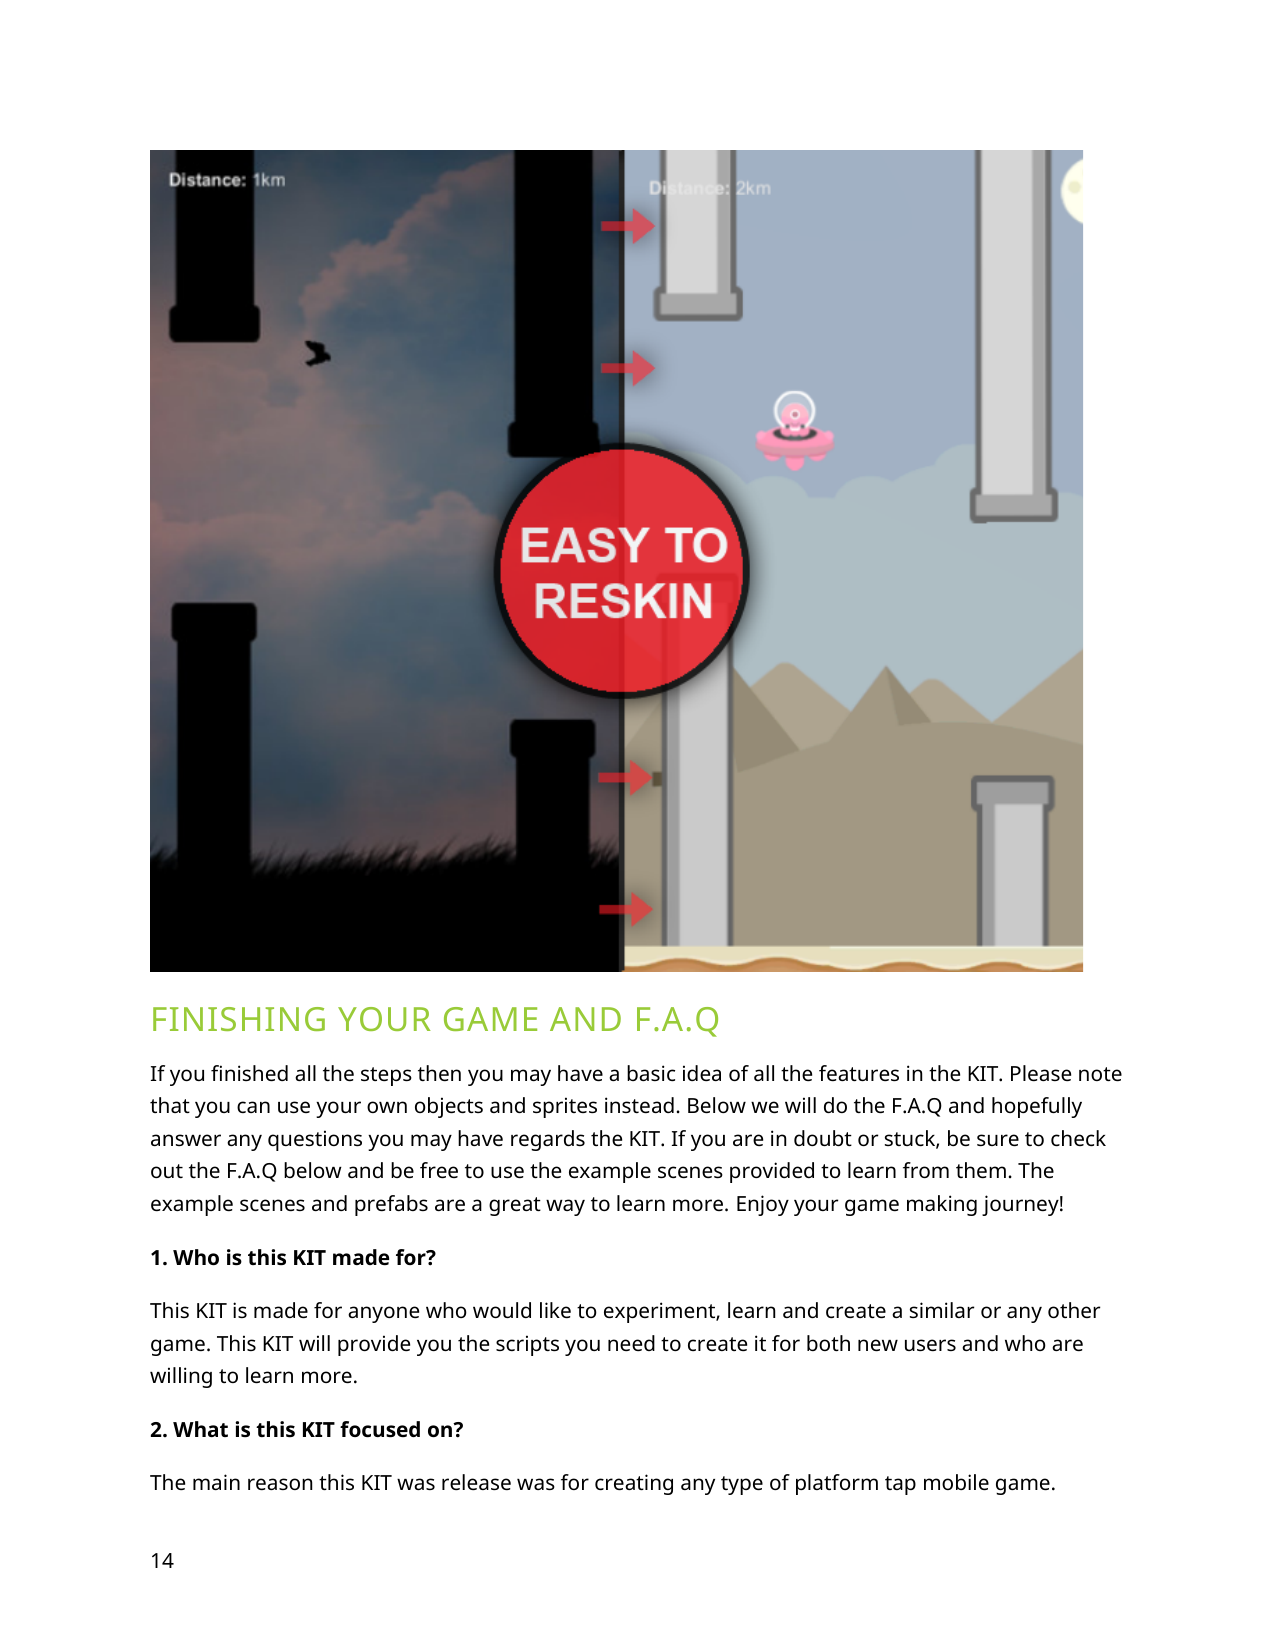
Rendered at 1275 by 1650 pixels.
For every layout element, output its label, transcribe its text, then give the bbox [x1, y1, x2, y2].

text 2. What is this KIT focused on? [150, 1415, 1125, 1443]
text The main reason this KIT was release was for creating any type of platform tap mobile game. [150, 1468, 1125, 1497]
text This KIT is made for anyone who would like to experiment, learn and create a similar or any other game. This KIT will provide you the scripts you need to create it for both new users and who are willing to learn more. [150, 1296, 1125, 1390]
text If you finished all the steps then you may have a basic idea of all the features in the KIT. Please note that you can use your own objects and sprites instead. Below we will do the F.A.Q and hopefully answer any questions you may have regards the KIT. If you are in doubt or stuck, be sure to check out the F.A.Q below and be free to use the example scenes provided to learn from them. The example scenes and prefabs are a great way to learn more. Enjoy your game making journey! [150, 1059, 1125, 1218]
picture [150, 150, 1084, 972]
text 1. Who is this KIT made for? [150, 1243, 1125, 1271]
title Finishing your game and f.a.q [150, 996, 1125, 1042]
